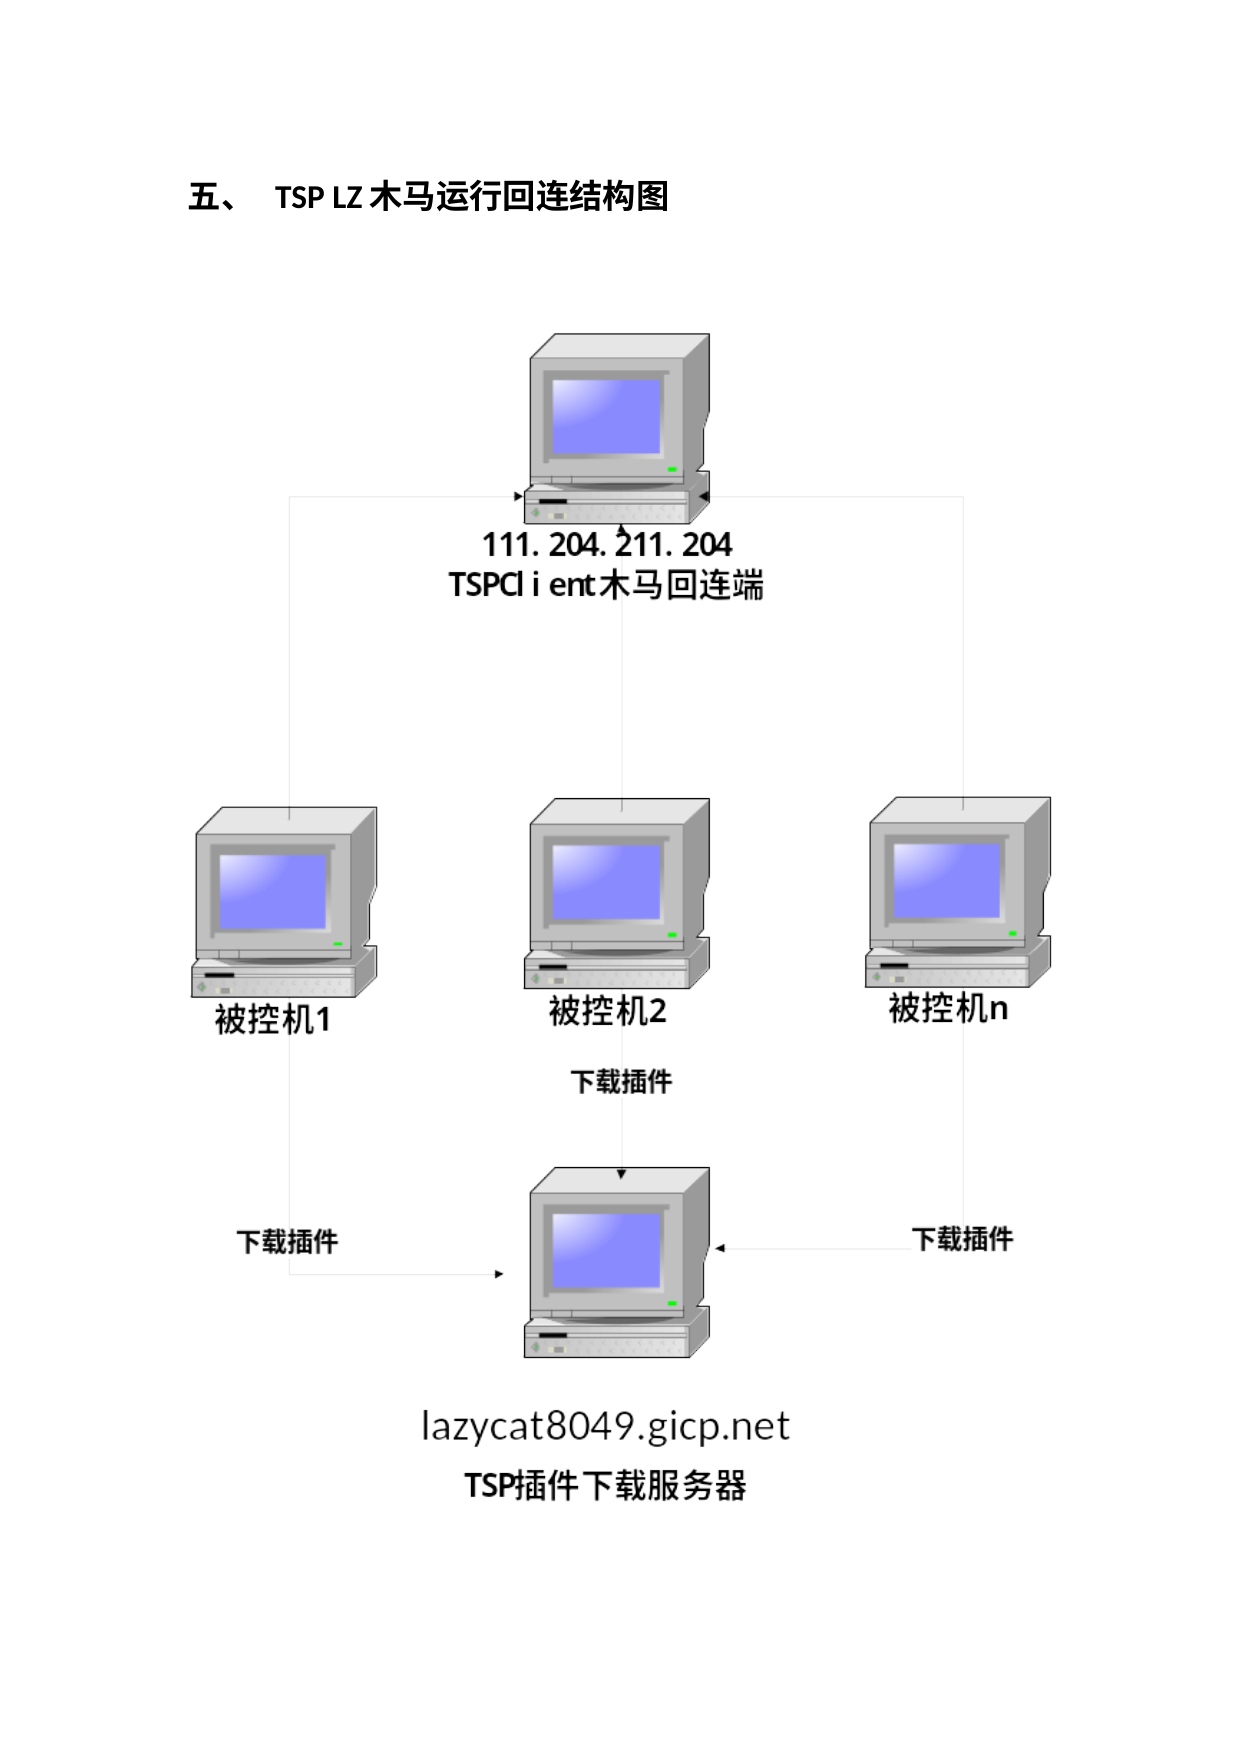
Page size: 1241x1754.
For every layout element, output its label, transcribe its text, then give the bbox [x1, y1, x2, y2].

subtitle TSP LZ木马运行回连结构图 [187, 162, 1053, 227]
